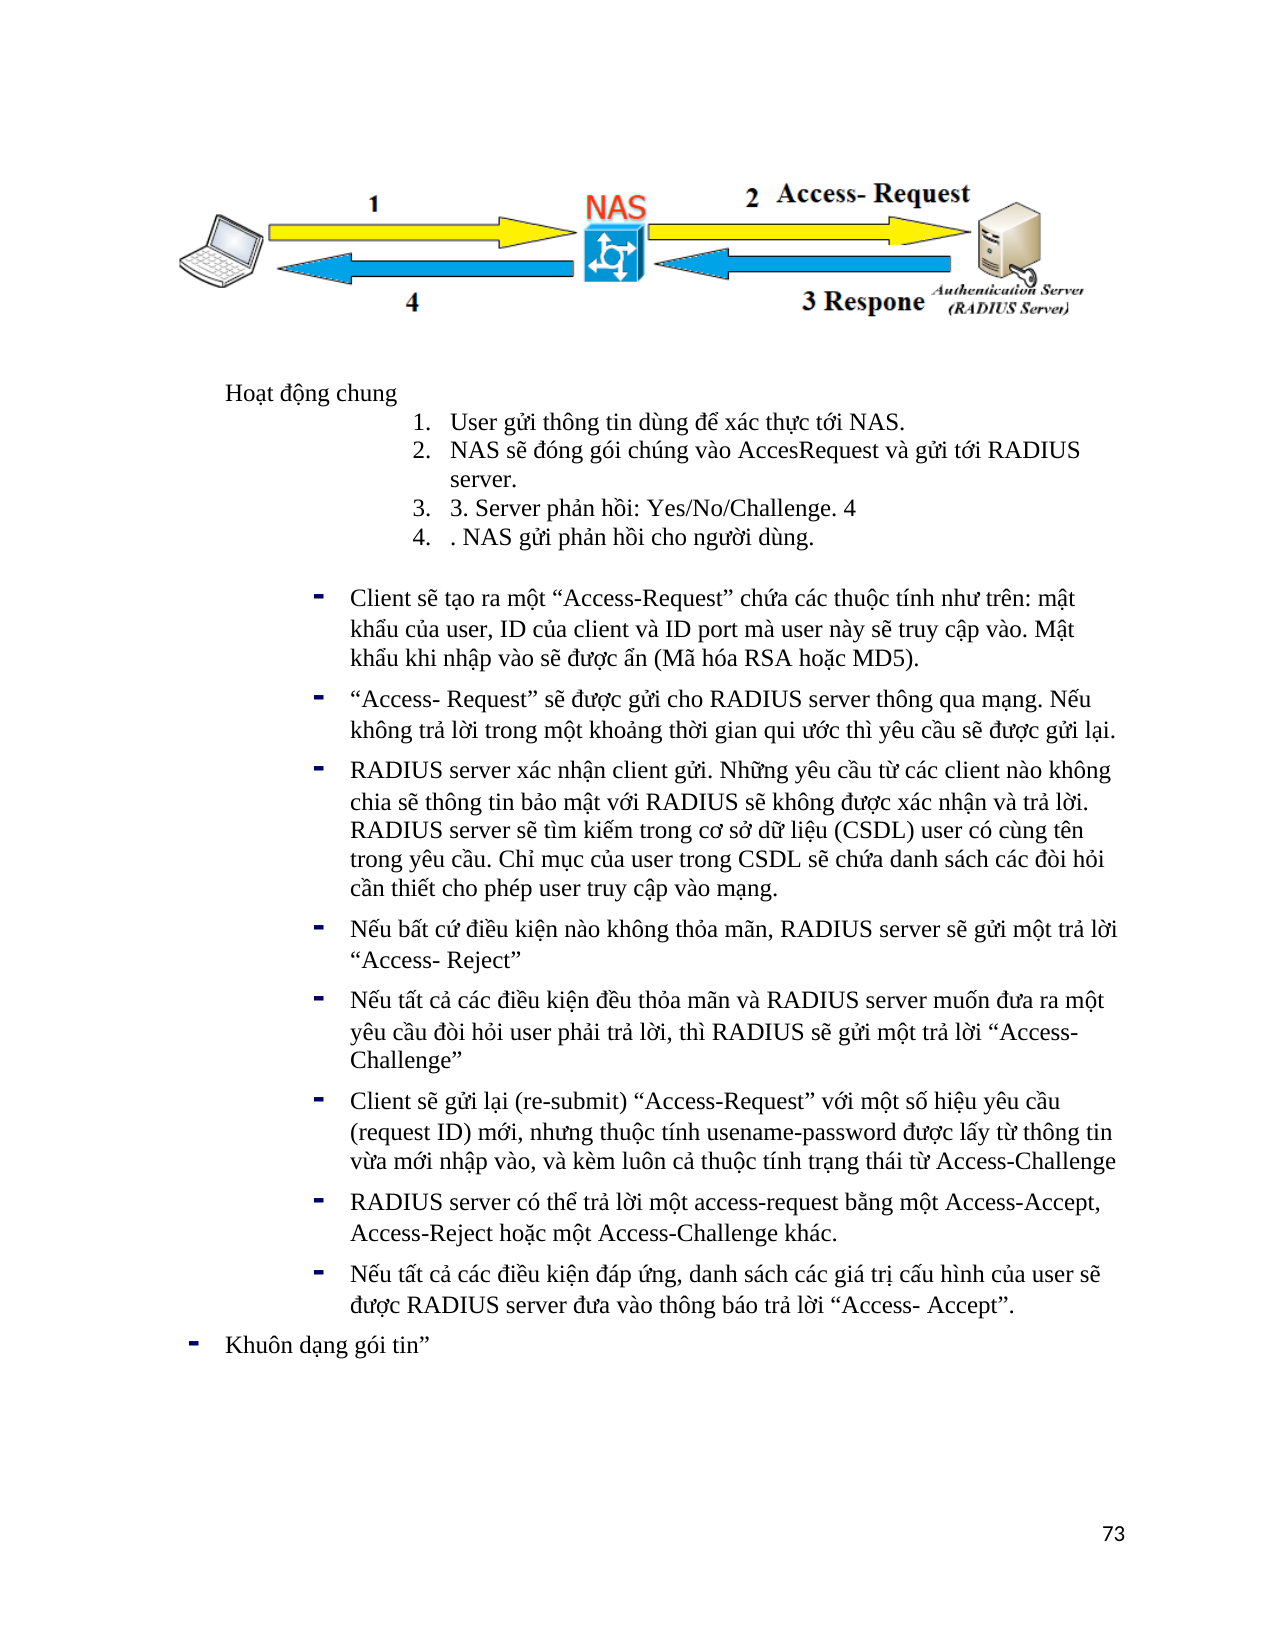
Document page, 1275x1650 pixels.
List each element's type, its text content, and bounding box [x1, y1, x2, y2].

picture [150, 150, 1124, 378]
list Khuôn dạng gói tin” [187, 1319, 1125, 1362]
list Nếu tất cả các điều kiện đáp ứng, danh sách các giá trị cấu hình của user sẽ được RADIUS server đưa vào thông báo trả lời “Access- Accept”. [312, 1247, 1125, 1319]
list Hoạt động chung [150, 378, 1125, 407]
list Nếu bất cứ điều kiện nào không thỏa mãn, RADIUS server sẽ gửi một trả lời “Access- Reject” [312, 902, 1125, 974]
list “Access- Request” sẽ được gửi cho RADIUS server thông qua mạng. Nếu không trả lời trong một khoảng thời gian qui ước thì yêu cầu sẽ được gửi lại. [312, 672, 1125, 744]
list Client sẽ gửi lại (re-submit) “Access-Request” với một số hiệu yêu cầu (request ID) mới, nhưng thuộc tính usename-password được lấy từ thông tin vừa mới nhập vào, và kèm luôn cả thuộc tính trạng thái từ Access-Challenge [312, 1074, 1125, 1175]
list User gửi thông tin dùng để xác thực tới NAS. [412, 407, 1125, 435]
list NAS sẽ đóng gói chúng vào AccesRequest và gửi tới RADIUS server. [412, 435, 1125, 493]
list Client sẽ tạo ra một “Access-Request” chứa các thuộc tính như trên: mật khẩu của user, ID của client và ID port mà user này sẽ truy cập vào. Mật khẩu khi nhập vào sẽ được ẩn (Mã hóa RSA hoặc MD5). [312, 571, 1125, 672]
list . NAS gửi phản hồi cho người dùng. [412, 522, 1125, 550]
list Nếu tất cả các điều kiện đều thỏa mãn và RADIUS server muốn đưa ra một yêu cầu đòi hỏi user phải trả lời, thì RADIUS sẽ gửi một trả lời “Access-Challenge” [312, 974, 1125, 1074]
list RADIUS server có thể trả lời một access-request bằng một Access-Accept, Access-Reject hoặc một Access-Challenge khác. [312, 1175, 1125, 1247]
list RADIUS server xác nhận client gửi. Những yêu cầu từ các client nào không chia sẽ thông tin bảo mật với RADIUS sẽ không được xác nhận và trả lời. RADIUS server sẽ tìm kiếm trong cơ sở dữ liệu (CSDL) user có cùng tên trong yêu cầu. Chỉ mục của user trong CSDL sẽ chứa danh sách các đòi hỏi cần thiết cho phép user truy cập vào mạng. [312, 744, 1125, 902]
list 3. Server phản hồi: Yes/No/Challenge. 4 [412, 493, 1125, 522]
